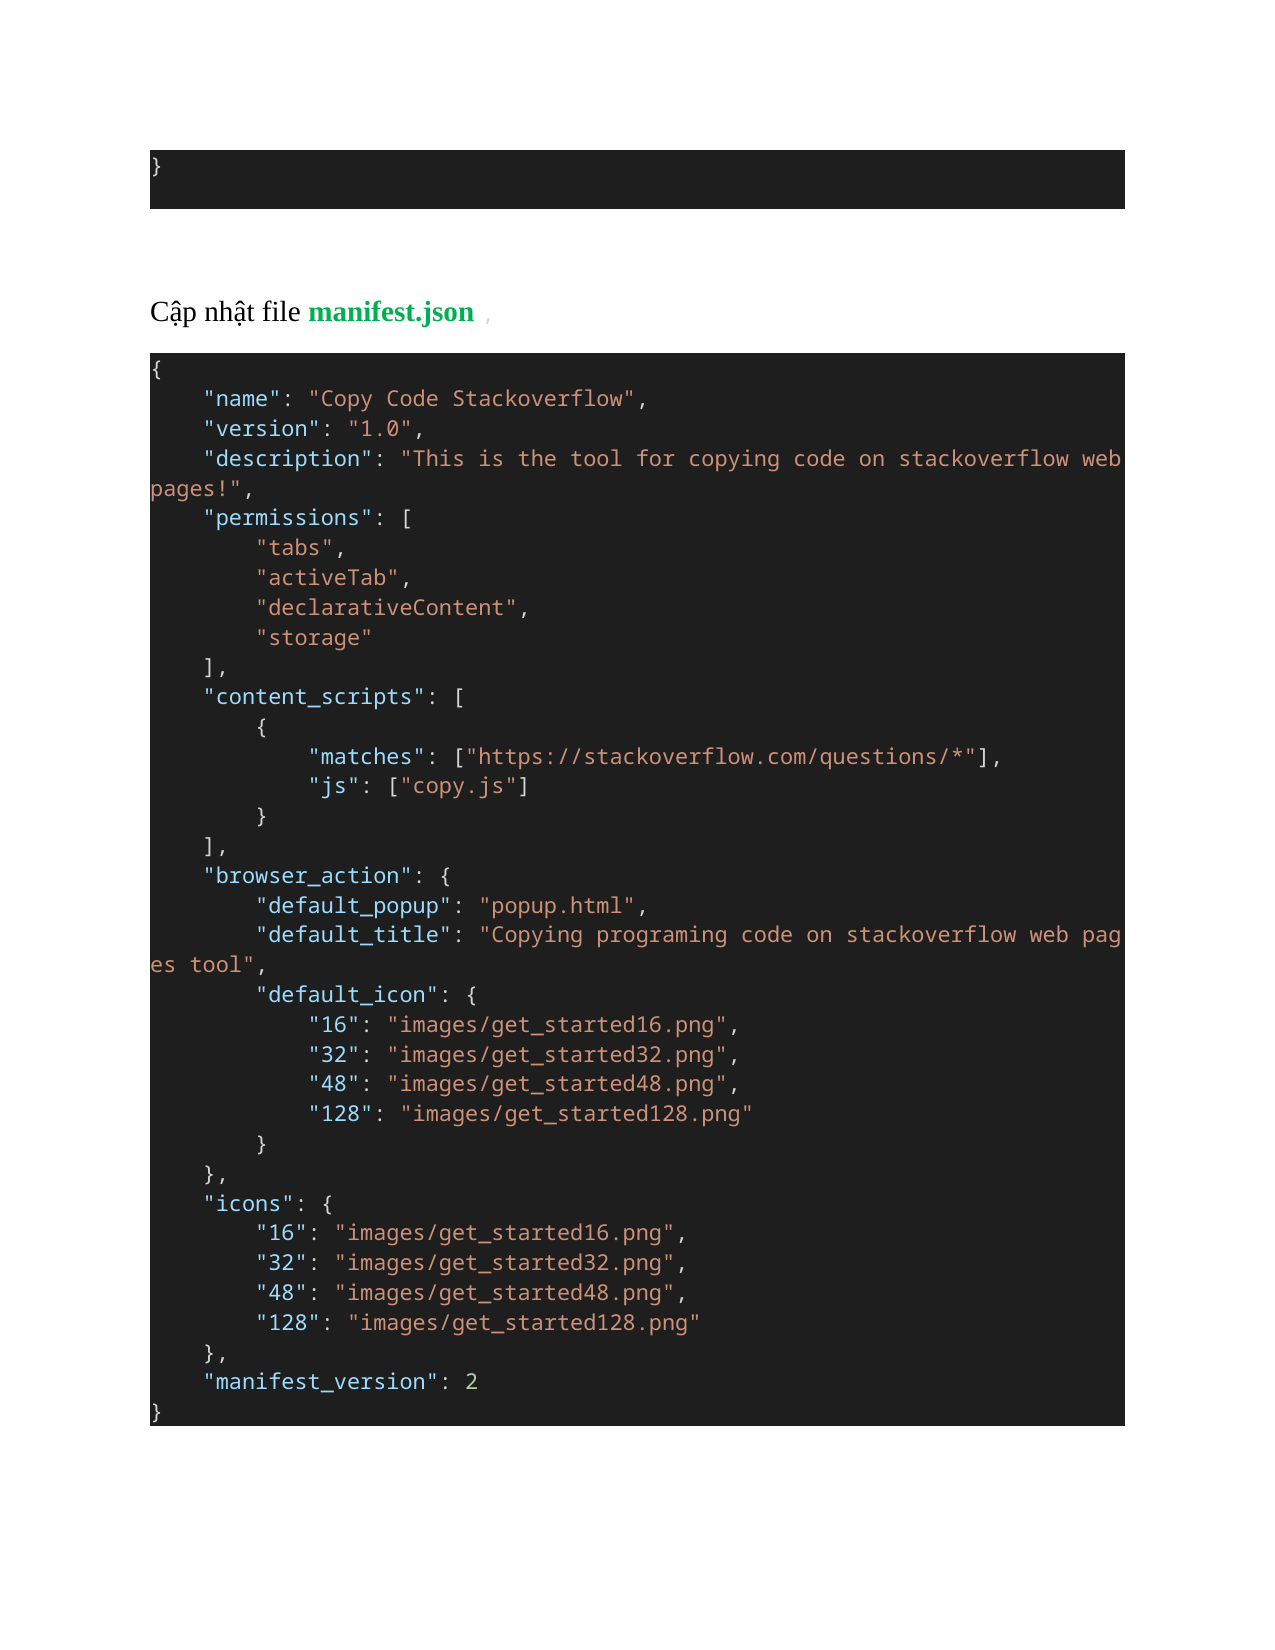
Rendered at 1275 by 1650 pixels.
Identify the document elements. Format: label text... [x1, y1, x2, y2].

text "default_popup": "popup.html", [150, 890, 1125, 919]
text "name": "Copy Code Stackoverflow", [150, 383, 1125, 413]
text "description": "This is the tool for copying code on stackoverflow web pages!", [150, 443, 1125, 502]
text "manifest_version": 2 [150, 1366, 1125, 1396]
text } [150, 1128, 1125, 1158]
text "48": "images/get_started48.png", [150, 1068, 1125, 1098]
text } [150, 150, 1125, 180]
text "matches": ["https://stackoverflow.com/questions/*"], [150, 741, 1125, 771]
text "32": "images/get_started32.png", [150, 1039, 1125, 1068]
text { [150, 711, 1125, 741]
text Cập nhật file manifest.json , [150, 294, 1125, 328]
text "js": ["copy.js"] [150, 771, 1125, 800]
text }, [150, 1158, 1125, 1188]
text "permissions": [ [150, 502, 1125, 532]
text "32": "images/get_started32.png", [150, 1247, 1125, 1277]
text ], [150, 830, 1125, 860]
text "storage" [150, 622, 1125, 651]
text "16": "images/get_started16.png", [150, 1009, 1125, 1039]
text "128": "images/get_started128.png" [150, 1307, 1125, 1337]
text "activeTab", [150, 562, 1125, 592]
text }, [150, 1337, 1125, 1366]
text ], [150, 651, 1125, 681]
text "48": "images/get_started48.png", [150, 1277, 1125, 1307]
text "tabs", [150, 532, 1125, 562]
text "128": "images/get_started128.png" [150, 1098, 1125, 1128]
text "version": "1.0", [150, 413, 1125, 443]
text "default_icon": { [150, 979, 1125, 1009]
text } [150, 1396, 1125, 1426]
text "declarativeContent", [150, 592, 1125, 622]
text "browser_action": { [150, 860, 1125, 890]
text "default_title": "Copying programing code on stackoverflow web pages tool", [150, 919, 1125, 979]
text { [150, 353, 1125, 383]
text "content_scripts": [ [150, 681, 1125, 711]
text } [150, 800, 1125, 830]
text "icons": { [150, 1188, 1125, 1217]
text "16": "images/get_started16.png", [150, 1217, 1125, 1247]
